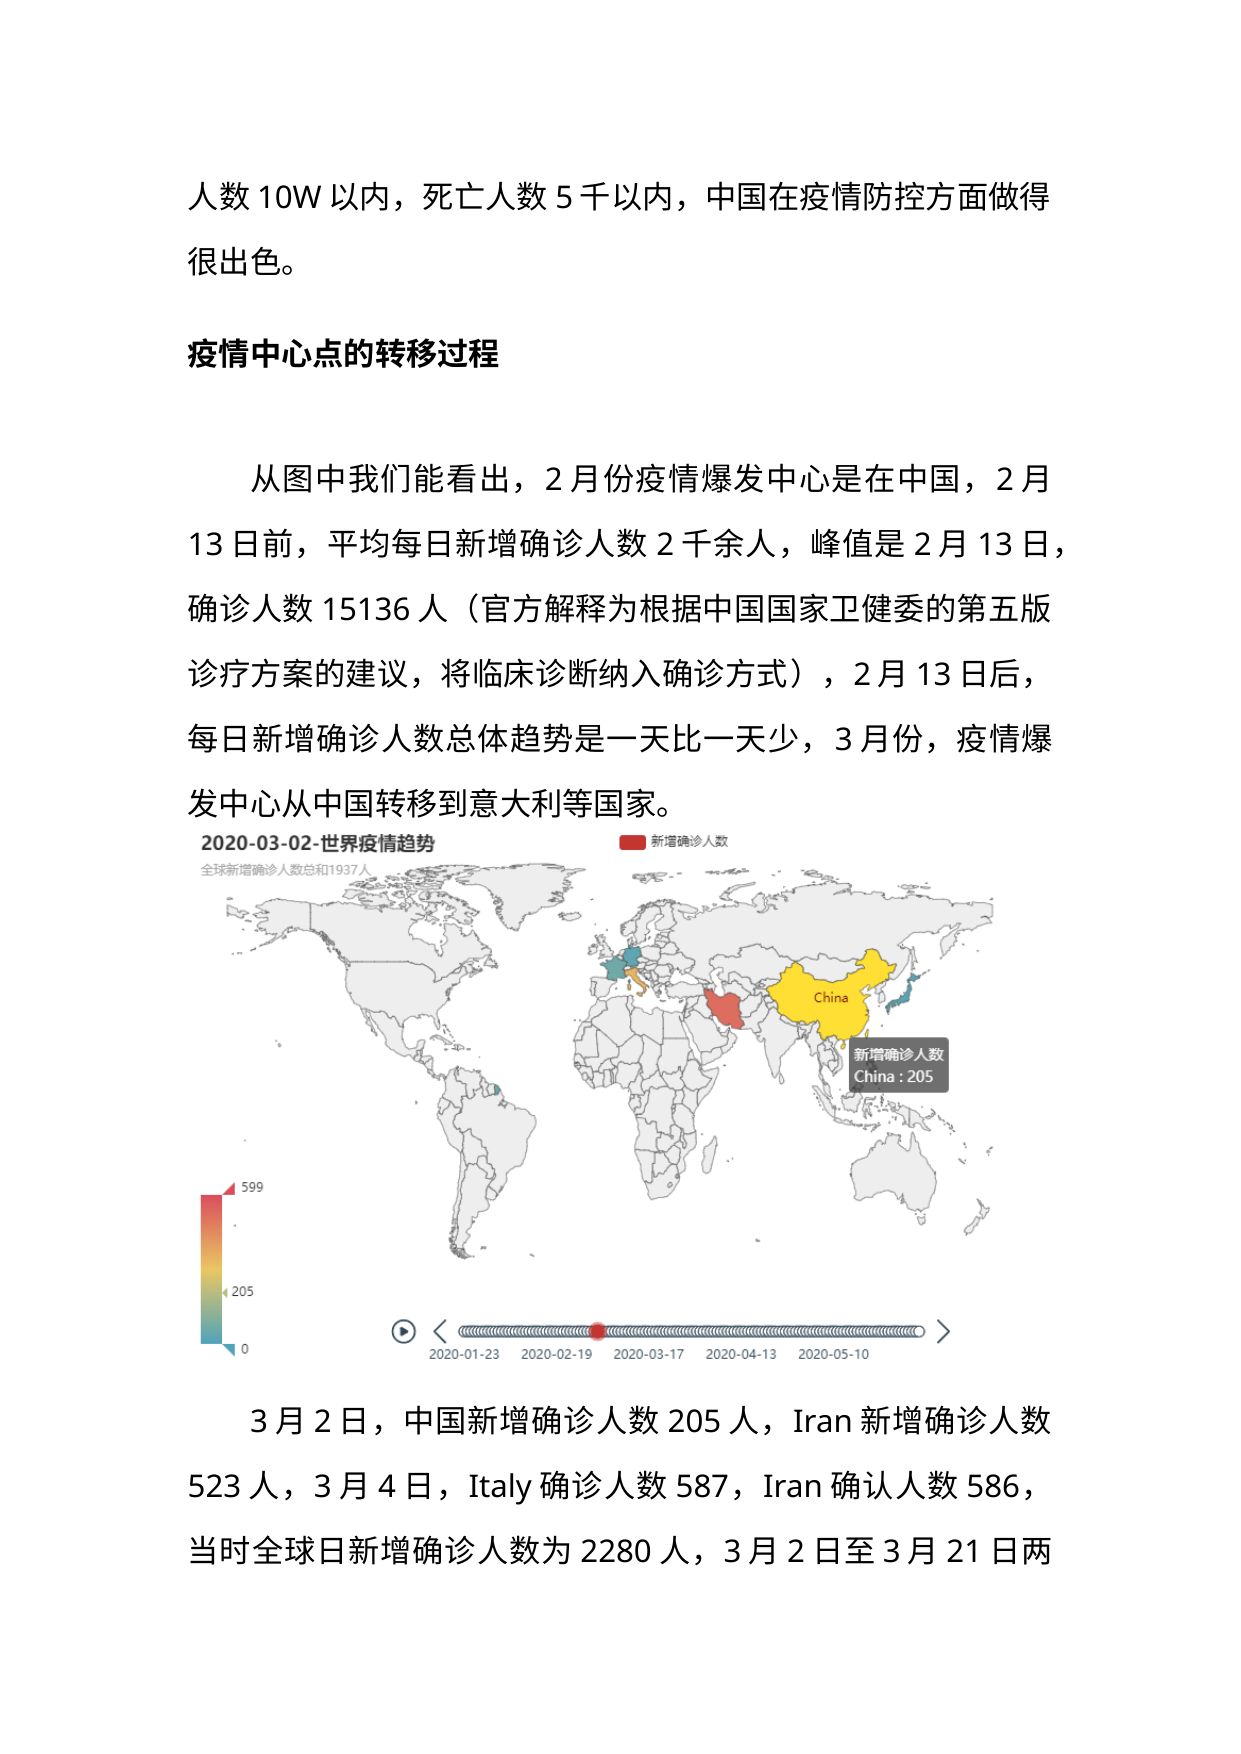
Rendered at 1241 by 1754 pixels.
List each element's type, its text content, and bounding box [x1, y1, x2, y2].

picture [187, 834, 1053, 1361]
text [187, 162, 1053, 292]
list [187, 1387, 1053, 1582]
text 从图中我们能看出，2月份疫情爆发中心是在中国，2月13日前，平均每日新增确诊人数2千余人，峰值是2月13日，确诊人数15136人（官方解释为根据中国国家卫健委的第五版诊疗方案的建议，将临床诊断纳入确诊方式），2月13日后，每日新增确诊人数总体趋势是一天比一天少，3月份，疫情爆发中心从中国转移到意大利等国家。 [187, 444, 1053, 834]
subtitle 疫情中心点的转移过程 [187, 319, 1053, 384]
